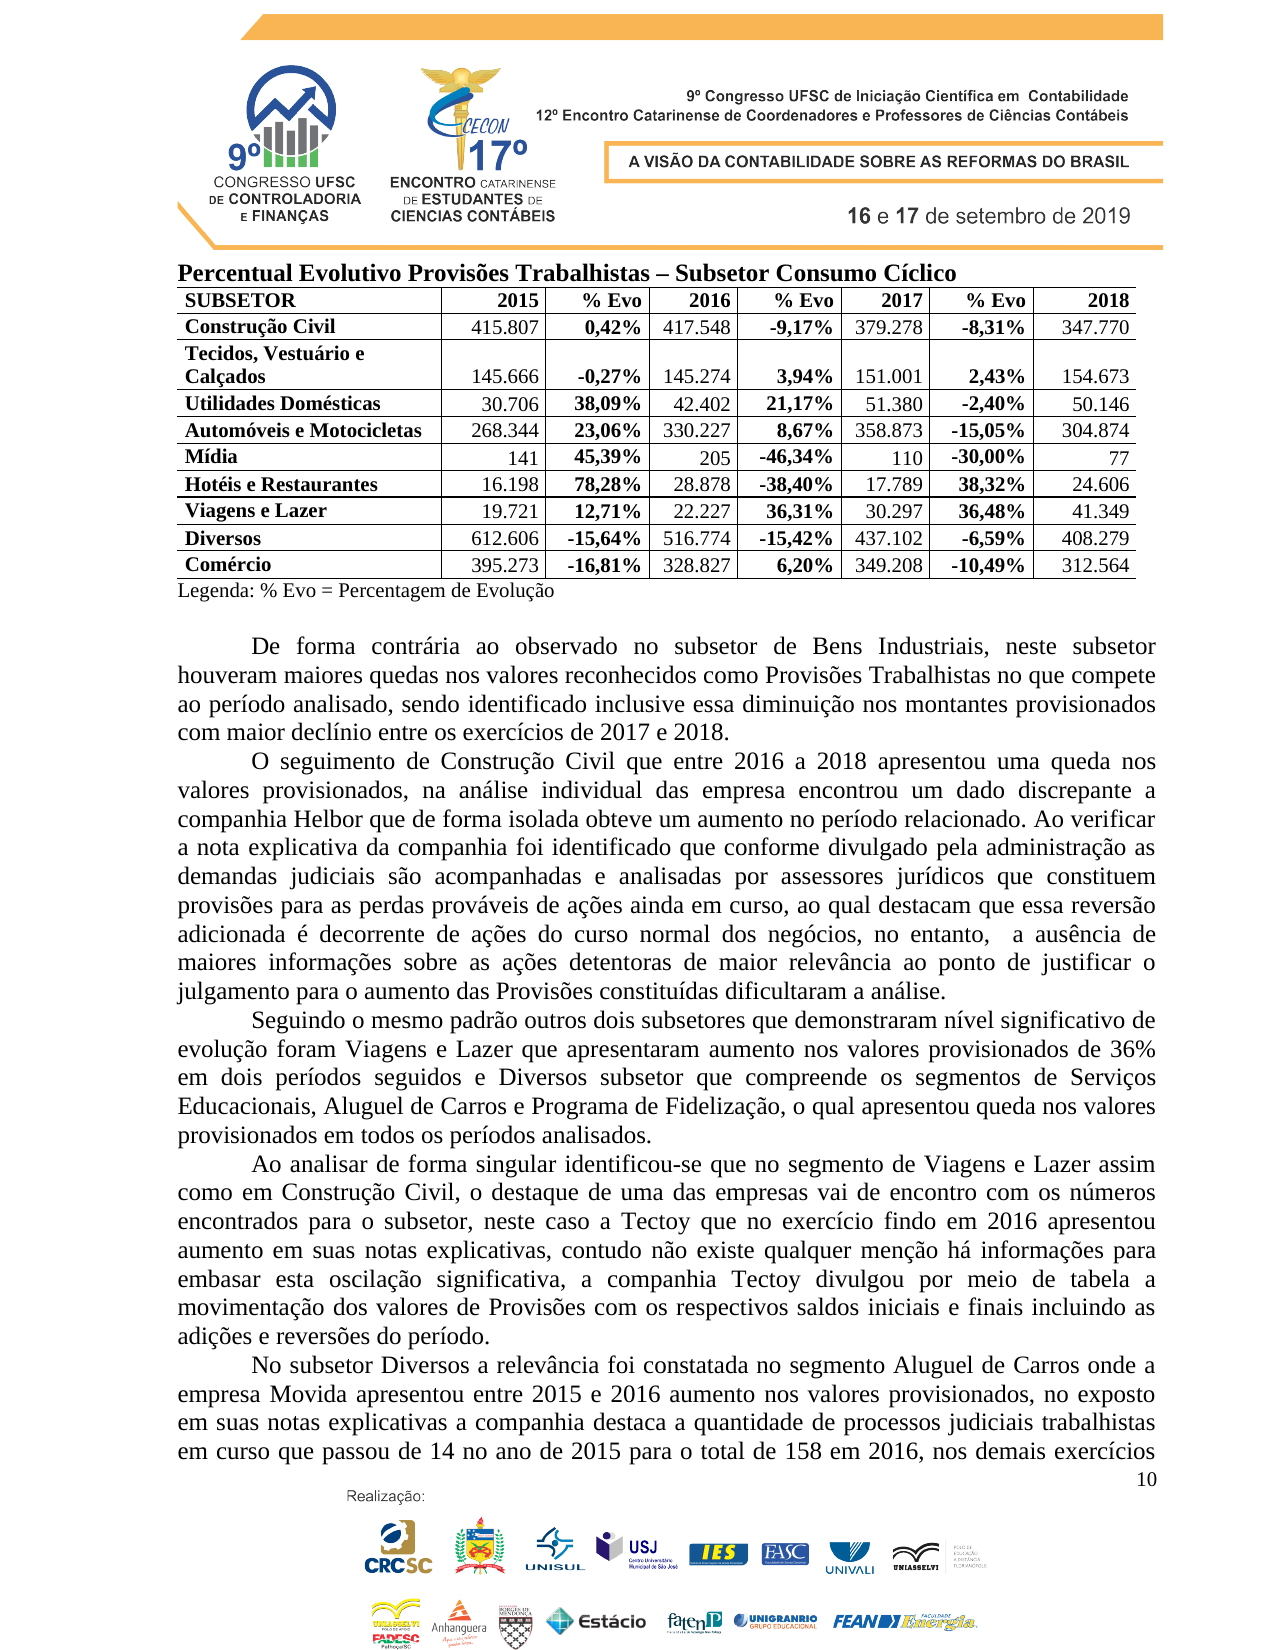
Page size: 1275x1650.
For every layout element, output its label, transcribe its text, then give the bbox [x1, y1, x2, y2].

table_cell 110 [842, 444, 929, 469]
table_cell 154.673 [1034, 340, 1136, 388]
table_cell 6,20% [738, 551, 841, 577]
table_cell 38,32% [930, 471, 1033, 496]
table_cell 78,28% [546, 471, 649, 496]
table_cell 24.606 [1034, 471, 1136, 496]
text Percentual Evolutivo Provisões Trabalhistas – Subsetor Consumo Cíclico [177, 259, 1157, 287]
picture [347, 1490, 987, 1650]
table_header % Evo [930, 288, 1033, 312]
table_cell 516.774 [650, 525, 737, 550]
table_cell -15,42% [738, 525, 841, 550]
table_header % Evo [738, 288, 841, 312]
text O seguimento de Construção Civil que entre 2016 a 2018 apresentou uma queda nos valores provisionados, na análise individual das empresa encontrou um dado discrepante a companhia Helbor que de forma isolada obteve um aumento no período relacionado. Ao verificar a nota explicativa da companhia foi identificado que conforme divulgado pela administração as demandas judiciais são acompanhadas e analisadas por assessores jurídicos que constituem provisões para as perdas prováveis de ações ainda em curso, ao qual destacam que essa reversão adicionada é decorrente de ações do curso normal dos negócios, no entanto, a ausência de maiores informações sobre as ações detentoras de maior relevância ao ponto de justificar o julgamento para o aumento das Provisões constituídas dificultaram a análise. [177, 746, 1157, 1005]
table_header 2016 [650, 288, 737, 312]
table_cell 28.878 [650, 471, 737, 496]
table_header % Evo [546, 288, 649, 312]
table_cell 19.721 [442, 498, 545, 523]
table_header SUBSETOR [177, 288, 441, 312]
table_cell Automóveis e Motocicletas [177, 417, 441, 442]
table_cell -38,40% [738, 471, 841, 496]
table_cell Hotéis e Restaurantes [177, 471, 441, 496]
table_cell 141 [442, 444, 545, 469]
table_cell 30.706 [442, 390, 545, 416]
text Ao analisar de forma singular identificou-se que no segmento de Viagens e Lazer assim como em Construção Civil, o destaque de uma das empresas vai de encontro com os números encontrados para o subsetor, neste caso a Tectoy que no exercício findo em 2016 apresentou aumento em suas notas explicativas, contudo não existe qualquer menção há informações para embasar esta oscilação significativa, a companhia Tectoy divulgou por meio de tabela a movimentação dos valores de Provisões com os respectivos saldos iniciais e finais incluindo as adições e reversões do período. [177, 1149, 1157, 1350]
table_cell 2,43% [930, 340, 1033, 388]
table_cell 51.380 [842, 390, 929, 416]
table_cell -0,27% [546, 340, 649, 388]
table_cell 612.606 [442, 525, 545, 550]
table_cell 304.874 [1034, 417, 1136, 442]
table_cell 415.807 [442, 314, 545, 339]
table_cell 395.273 [442, 551, 545, 577]
table_cell 0,42% [546, 314, 649, 339]
table_cell Utilidades Domésticas [177, 390, 441, 416]
table_cell 312.564 [1034, 551, 1136, 577]
table_cell Tecidos, Vestuário e Calçados [177, 340, 441, 388]
table_cell 151.001 [842, 340, 929, 388]
table_cell 328.827 [650, 551, 737, 577]
table_cell 408.279 [1034, 525, 1136, 550]
table_cell 12,71% [546, 498, 649, 523]
table_cell 16.198 [442, 471, 545, 496]
table_cell 50.146 [1034, 390, 1136, 416]
table_cell Diversos [177, 525, 441, 550]
text Seguindo o mesmo padrão outros dois subsetores que demonstraram nível significativo de evolução foram Viagens e Lazer que apresentaram aumento nos valores provisionados de 36% em dois períodos seguidos e Diversos subsetor que compreende os segmentos de Serviços Educacionais, Aluguel de Carros e Programa de Fidelização, o qual apresentou queda nos valores provisionados em todos os períodos analisados. [177, 1005, 1157, 1149]
table_cell 3,94% [738, 340, 841, 388]
table_cell -2,40% [930, 390, 1033, 416]
table_cell 23,06% [546, 417, 649, 442]
table_cell 358.873 [842, 417, 929, 442]
table_cell 330.227 [650, 417, 737, 442]
table_cell -15,05% [930, 417, 1033, 442]
table_header 2017 [842, 288, 929, 312]
table_header 2015 [442, 288, 545, 312]
table_cell 145.274 [650, 340, 737, 388]
table_cell 417.548 [650, 314, 737, 339]
table_cell 145.666 [442, 340, 545, 388]
table_cell 379.278 [842, 314, 929, 339]
table_cell -10,49% [930, 551, 1033, 577]
table_cell 17.789 [842, 471, 929, 496]
table_cell 437.102 [842, 525, 929, 550]
table_cell Mídia [177, 444, 441, 469]
table_cell 205 [650, 444, 737, 469]
table_cell 347.770 [1034, 314, 1136, 339]
table_cell -46,34% [738, 444, 841, 469]
table_cell Construção Civil [177, 314, 441, 339]
table_cell 21,17% [738, 390, 841, 416]
table_cell 22.227 [650, 498, 737, 523]
table_cell 268.344 [442, 417, 545, 442]
text De forma contrária ao observado no subsetor de Bens Industriais, neste subsetor houveram maiores quedas nos valores reconhecidos como Provisões Trabalhistas no que compete ao período analisado, sendo identificado inclusive essa diminuição nos montantes provisionados com maior declínio entre os exercícios de 2017 e 2018. [177, 631, 1157, 746]
text Legenda: % Evo = Percentagem de Evolução [177, 578, 1157, 602]
table_cell Comércio [177, 551, 441, 577]
picture [177, 14, 1164, 259]
table_cell 8,67% [738, 417, 841, 442]
table_cell 36,48% [930, 498, 1033, 523]
table_cell 36,31% [738, 498, 841, 523]
table_cell -6,59% [930, 525, 1033, 550]
table_cell 45,39% [546, 444, 649, 469]
table_cell 77 [1034, 444, 1136, 469]
table_header 2018 [1034, 288, 1136, 312]
table_cell 349.208 [842, 551, 929, 577]
table_cell -8,31% [930, 314, 1033, 339]
table_cell -30,00% [930, 444, 1033, 469]
table_cell 38,09% [546, 390, 649, 416]
table_cell -15,64% [546, 525, 649, 550]
table_cell -9,17% [738, 314, 841, 339]
table_cell -16,81% [546, 551, 649, 577]
table_cell 42.402 [650, 390, 737, 416]
table_cell 30.297 [842, 498, 929, 523]
table_cell Viagens e Lazer [177, 498, 441, 523]
table_cell 41.349 [1034, 498, 1136, 523]
